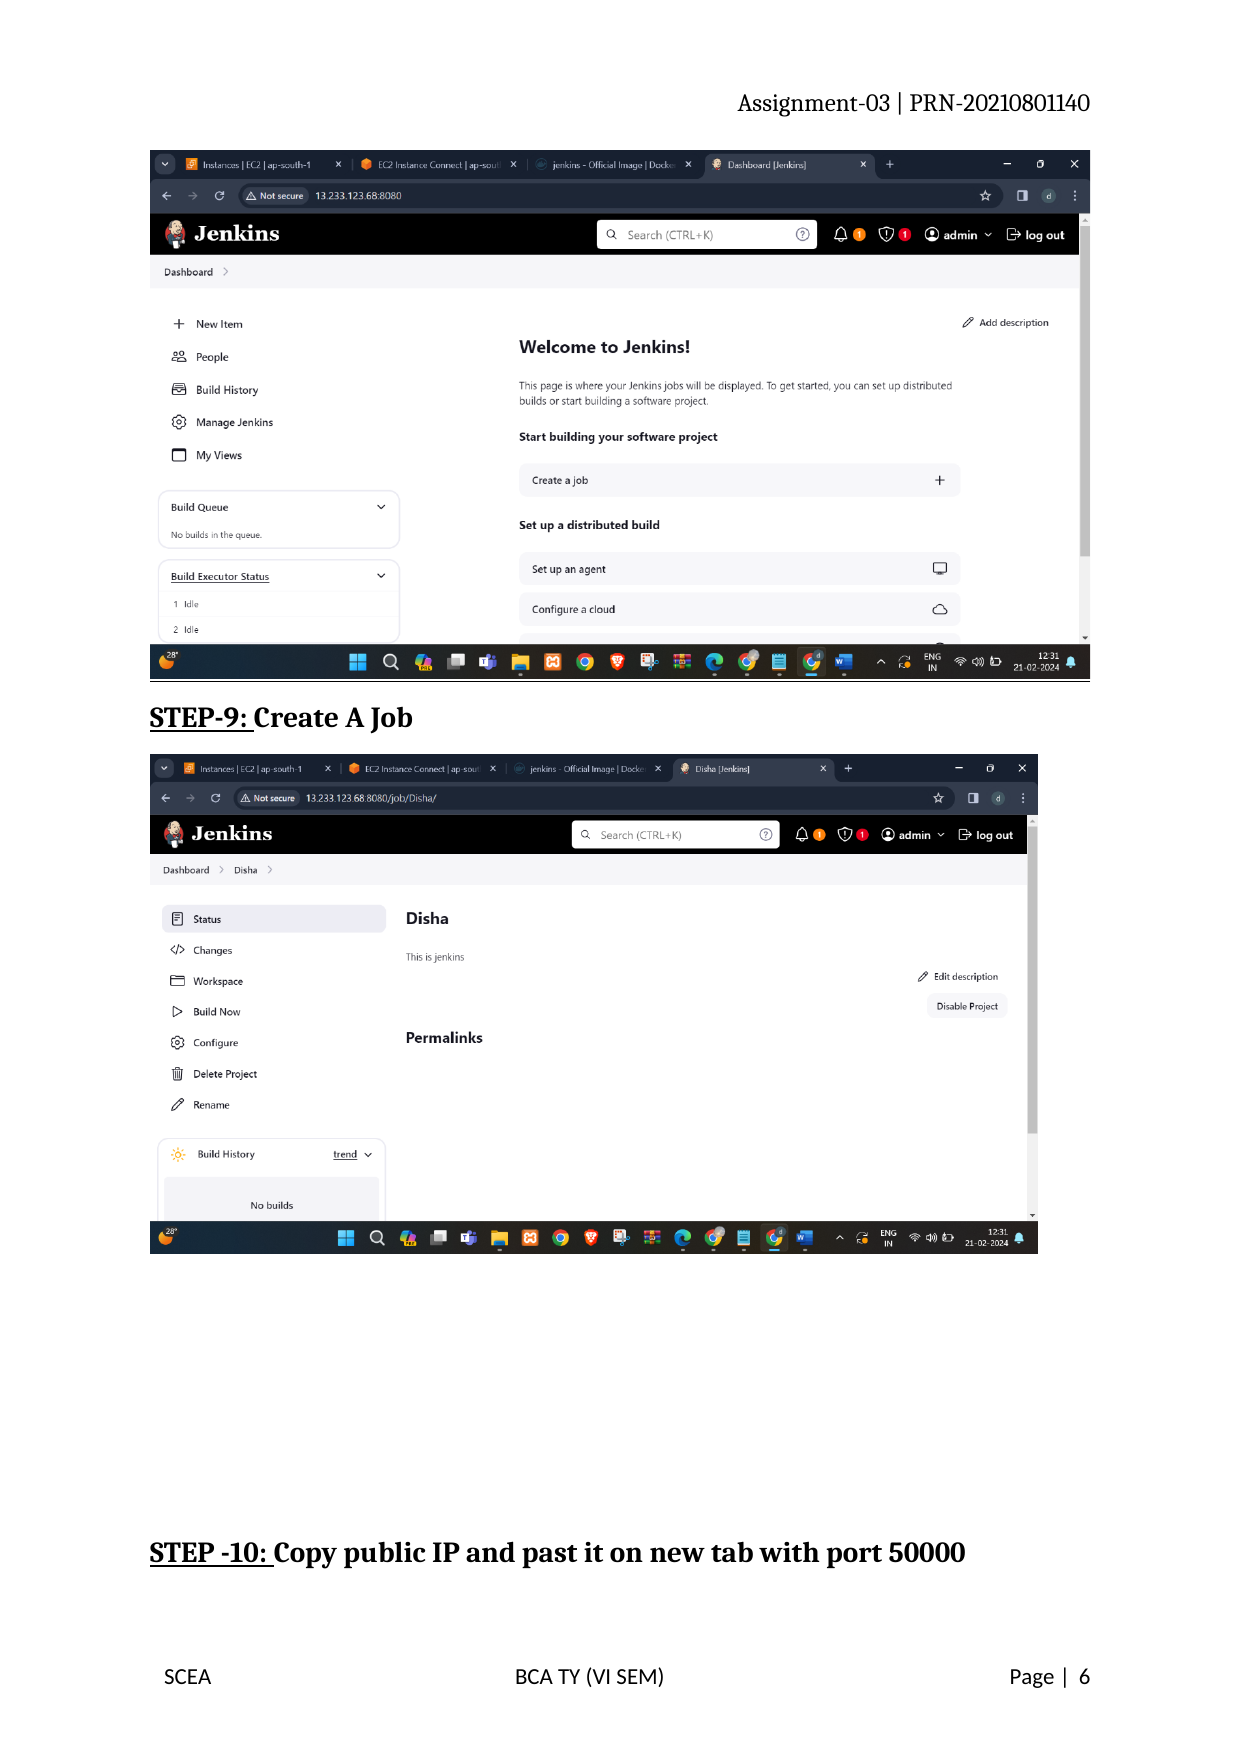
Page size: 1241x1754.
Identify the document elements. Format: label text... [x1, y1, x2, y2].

picture [150, 754, 1038, 1254]
picture [150, 150, 1091, 679]
text STEP -10: Copy public IP and past it on new tab with port 50000 [150, 1537, 1090, 1570]
text STEP-9: Create A Job [150, 701, 1090, 735]
